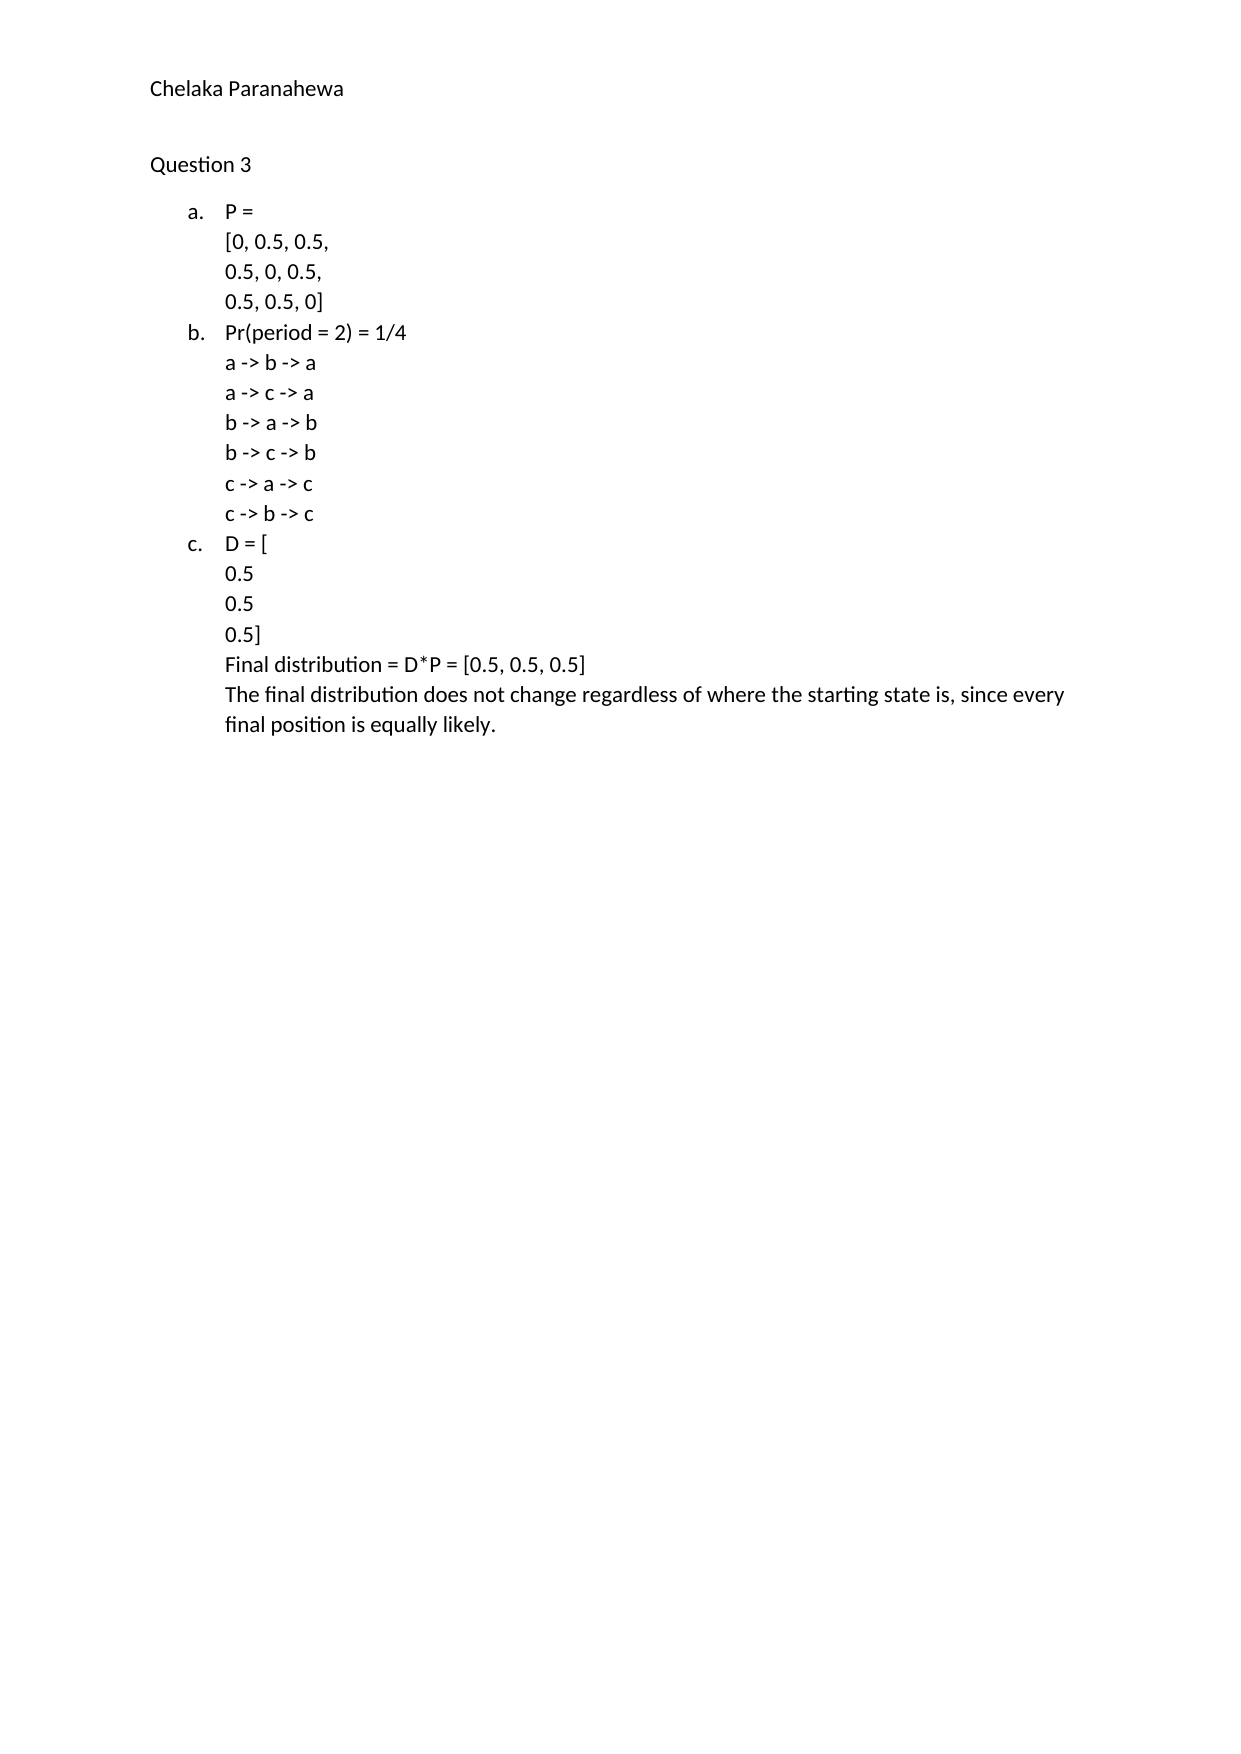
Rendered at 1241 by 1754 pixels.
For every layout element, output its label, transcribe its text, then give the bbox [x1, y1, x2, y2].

list P = [0, 0.5, 0.5, 0.5, 0, 0.5, 0.5, 0.5, 0] [187, 197, 1090, 316]
list Pr(period = 2) = 1/4 a -> b -> a a -> c -> a b -> a -> b b -> c -> b c -> a -> c c -> b -> c [187, 318, 1090, 527]
text Question 3 [150, 150, 1090, 178]
list D = [ 0.5 0.5 0.5] Final distribution = D*P = [0.5, 0.5, 0.5] The final distribution does not change regardless of where the starting state is, since every final position is equally likely. [187, 529, 1090, 738]
